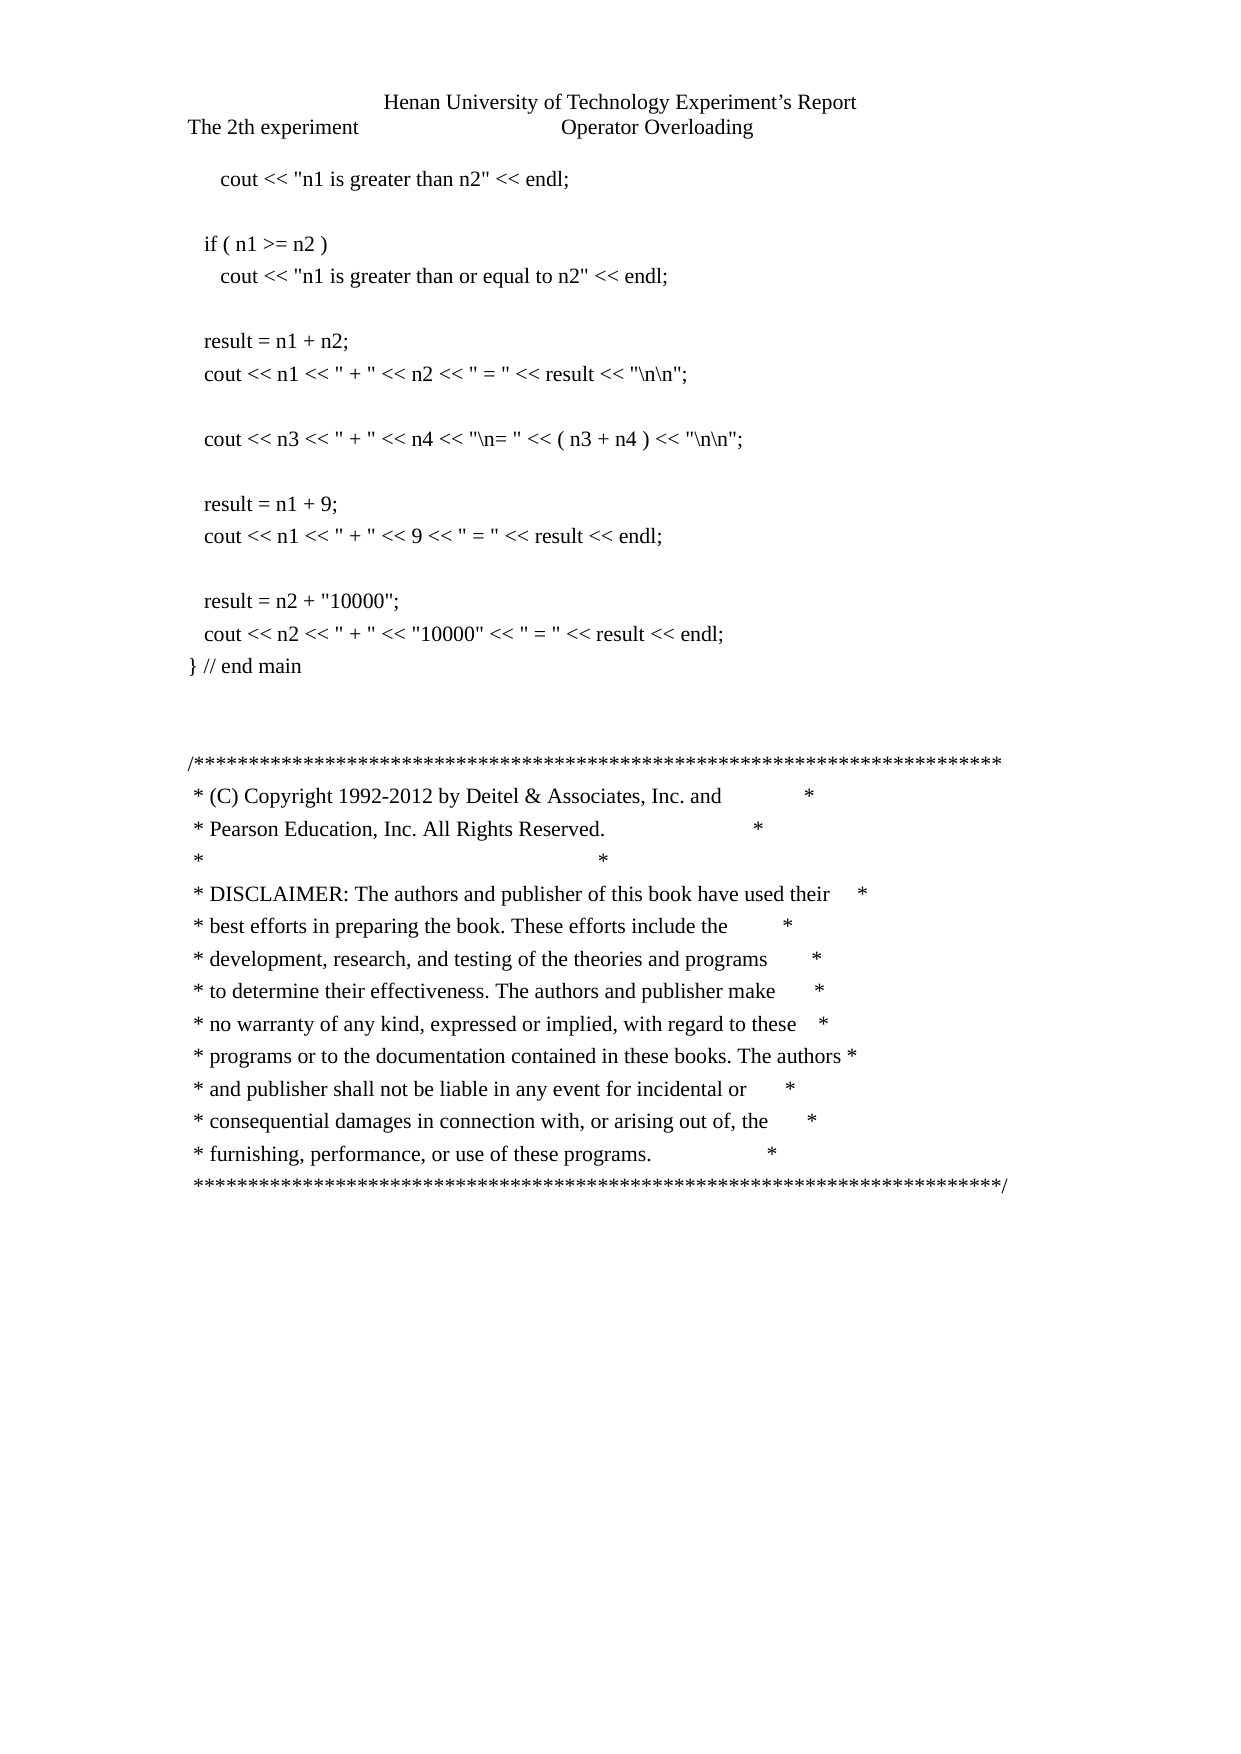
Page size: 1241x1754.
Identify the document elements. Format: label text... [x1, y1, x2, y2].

text * no warranty of any kind, expressed or implied, with regard to these * [187, 1007, 1053, 1039]
text * Pearson Education, Inc. All Rights Reserved. * [187, 812, 1053, 844]
text cout << "n1 is greater than or equal to n2" << endl; [187, 259, 1053, 292]
text cout << n1 << " + " << n2 << " = " << result << "\n\n"; [187, 357, 1053, 389]
text cout << n2 << " + " << "10000" << " = " << result << endl; [187, 617, 1053, 649]
text * (C) Copyright 1992-2012 by Deitel & Associates, Inc. and * [187, 779, 1053, 812]
text /************************************************************************** [187, 747, 1053, 779]
text * best efforts in preparing the book. These efforts include the * [187, 909, 1053, 942]
text * DISCLAIMER: The authors and publisher of this book have used their * [187, 877, 1053, 909]
text if ( n1 >= n2 ) [187, 227, 1053, 259]
text * programs or to the documentation contained in these books. The authors * [187, 1039, 1053, 1072]
text * * [187, 844, 1053, 877]
text **************************************************************************/ [187, 1169, 1053, 1202]
text cout << n3 << " + " << n4 << "\n= " << ( n3 + n4 ) << "\n\n"; [187, 422, 1053, 454]
text cout << n1 << " + " << 9 << " = " << result << endl; [187, 519, 1053, 552]
text * to determine their effectiveness. The authors and publisher make * [187, 974, 1053, 1007]
text } // end main [187, 649, 1053, 682]
text * furnishing, performance, or use of these programs. * [187, 1137, 1053, 1169]
text cout << "n1 is greater than n2" << endl; [187, 162, 1053, 194]
text * development, research, and testing of the theories and programs * [187, 942, 1053, 974]
text * and publisher shall not be liable in any event for incidental or * [187, 1072, 1053, 1104]
text * consequential damages in connection with, or arising out of, the * [187, 1104, 1053, 1137]
text result = n1 + n2; [187, 324, 1053, 357]
text result = n2 + "10000"; [187, 584, 1053, 617]
text result = n1 + 9; [187, 487, 1053, 519]
